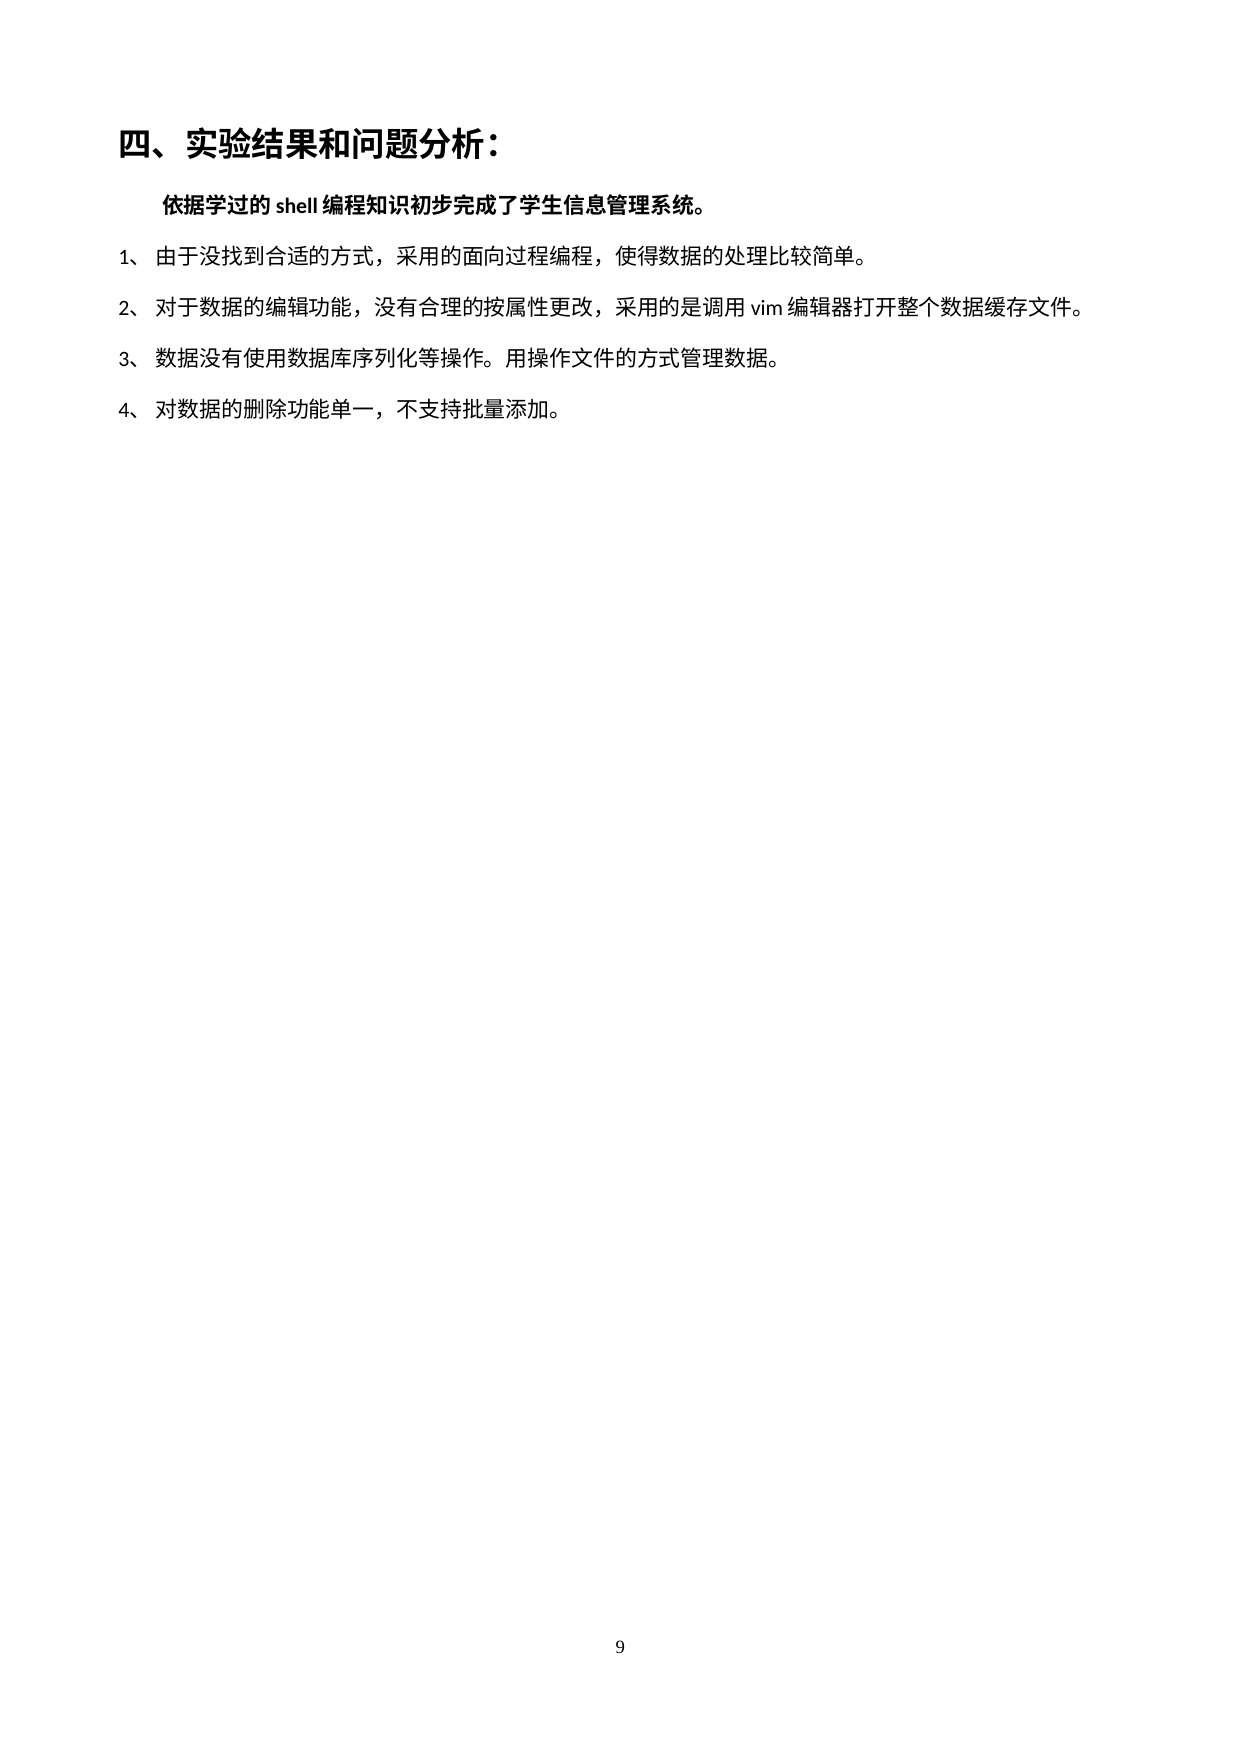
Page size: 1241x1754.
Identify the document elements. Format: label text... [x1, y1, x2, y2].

text 四、实验结果和问题分析： [118, 118, 1122, 166]
list 对数据的删除功能单一，不支持批量添加。 [118, 392, 1122, 423]
list 由于没找到合适的方式，采用的面向过程编程，使得数据的处理比较简单。 [118, 239, 1122, 271]
text 依据学过的shell编程知识初步完成了学生信息管理系统。 [118, 188, 1122, 220]
list 数据没有使用数据库序列化等操作。用操作文件的方式管理数据。 [118, 341, 1122, 373]
list 对于数据的编辑功能，没有合理的按属性更改，采用的是调用vim编辑器打开整个数据缓存文件。 [118, 290, 1122, 322]
